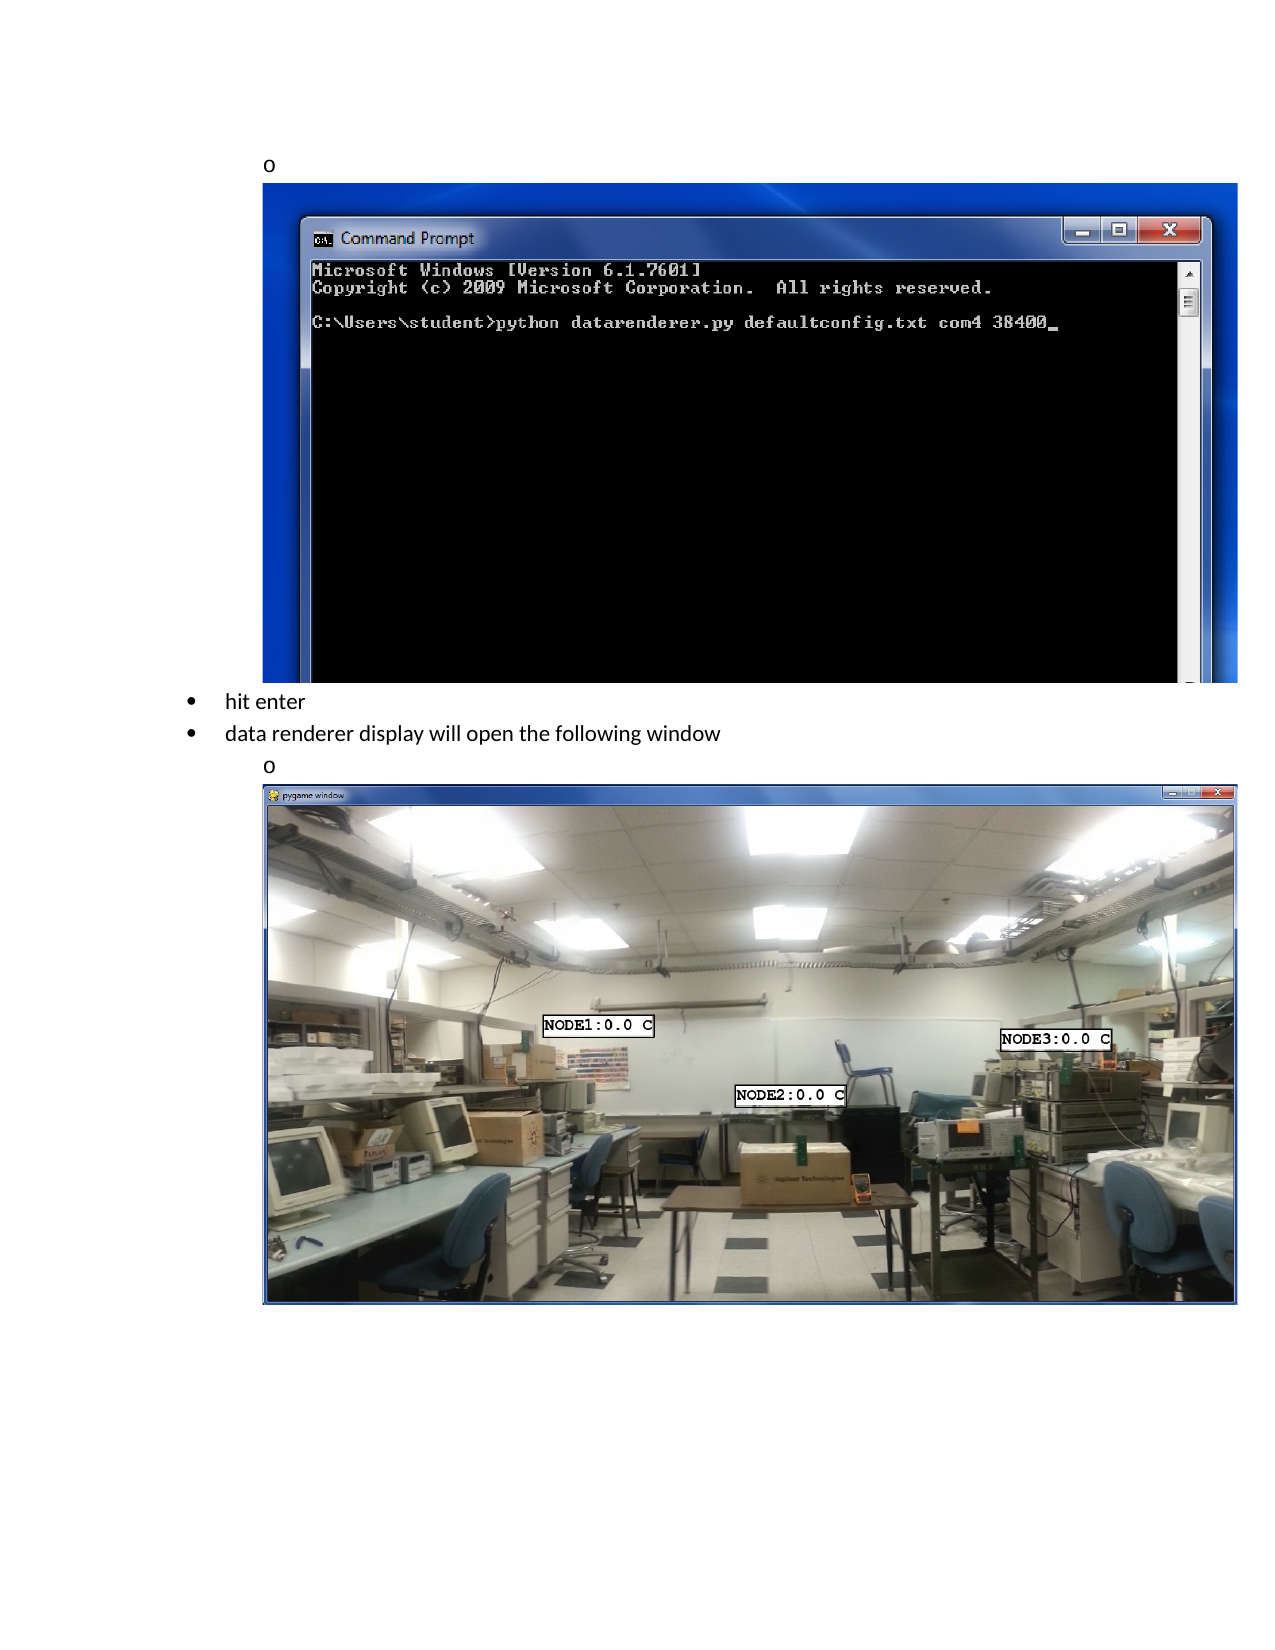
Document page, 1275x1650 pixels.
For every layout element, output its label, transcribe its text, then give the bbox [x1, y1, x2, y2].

picture [262, 784, 1238, 1305]
list data renderer display will open the following window [187, 719, 1125, 747]
list hit enter [187, 687, 1125, 715]
picture [262, 183, 1238, 683]
